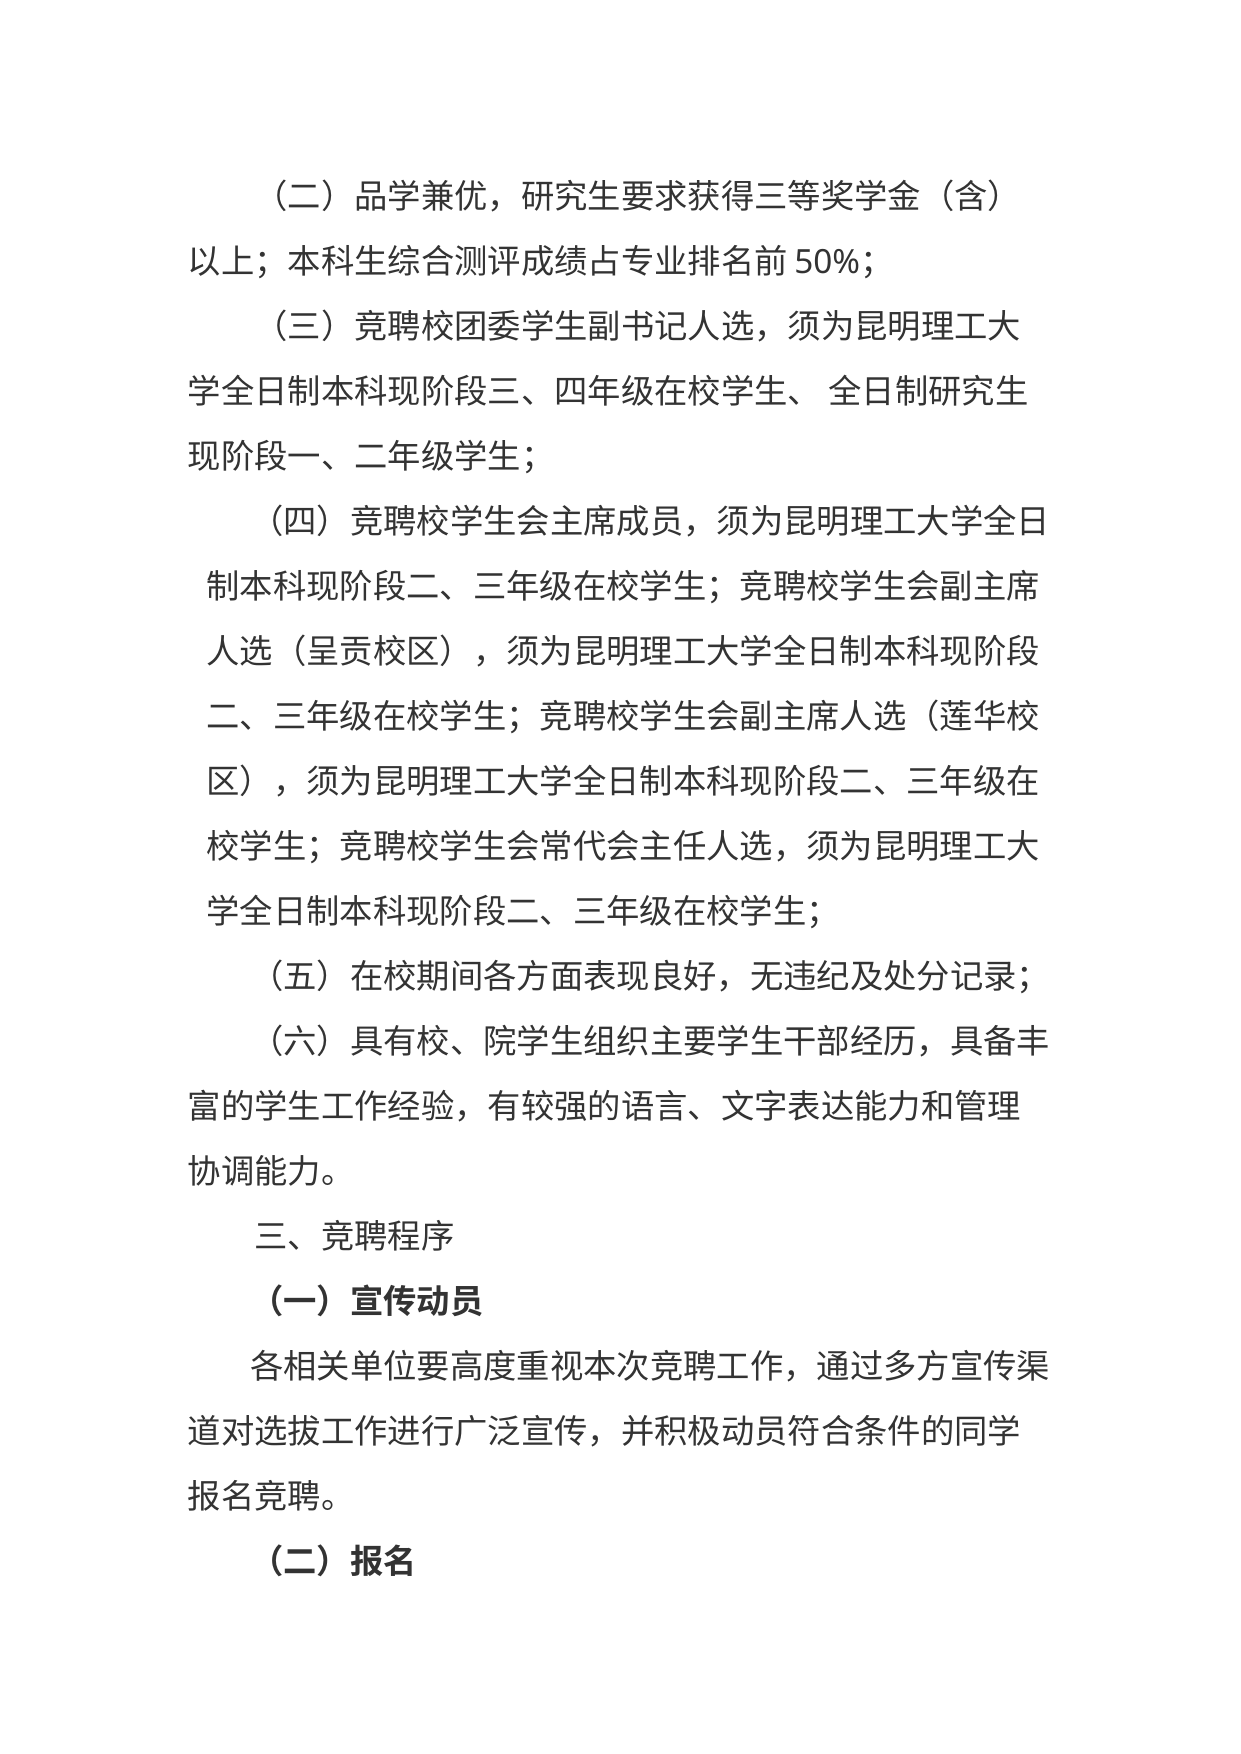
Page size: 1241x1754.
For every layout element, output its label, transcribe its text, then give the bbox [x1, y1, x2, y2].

text （一）宣传动员 [187, 1267, 1053, 1332]
text （二）报名 [187, 1527, 1053, 1592]
text （三）竞聘校团委学生副书记人选，须为昆明理工大学全日制本科现阶段三、四年级在校学生、 全日制研究生现阶段一、二年级学生； [187, 292, 1053, 487]
text 三、竞聘程序 [187, 1202, 1053, 1267]
text （二）品学兼优，研究生要求获得三等奖学金（含）以上；本科生综合测评成绩占专业排名前50%； [187, 162, 1053, 292]
text （六）具有校、院学生组织主要学生干部经历，具备丰富的学生工作经验，有较强的语言、文字表达能力和管理协调能力。 [187, 1007, 1053, 1202]
text 各相关单位要高度重视本次竞聘工作，通过多方宣传渠道对选拔工作进行广泛宣传，并积极动员符合条件的同学报名竞聘。 [187, 1332, 1053, 1527]
text （五）在校期间各方面表现良好，无违纪及处分记录； [206, 942, 1053, 1007]
text （四）竞聘校学生会主席成员，须为昆明理工大学全日制本科现阶段二、三年级在校学生；竞聘校学生会副主席人选（呈贡校区），须为昆明理工大学全日制本科现阶段二、三年级在校学生；竞聘校学生会副主席人选（莲华校区），须为昆明理工大学全日制本科现阶段二、三年级在校学生；竞聘校学生会常代会主任人选，须为昆明理工大学全日制本科现阶段二、三年级在校学生； [206, 487, 1053, 942]
